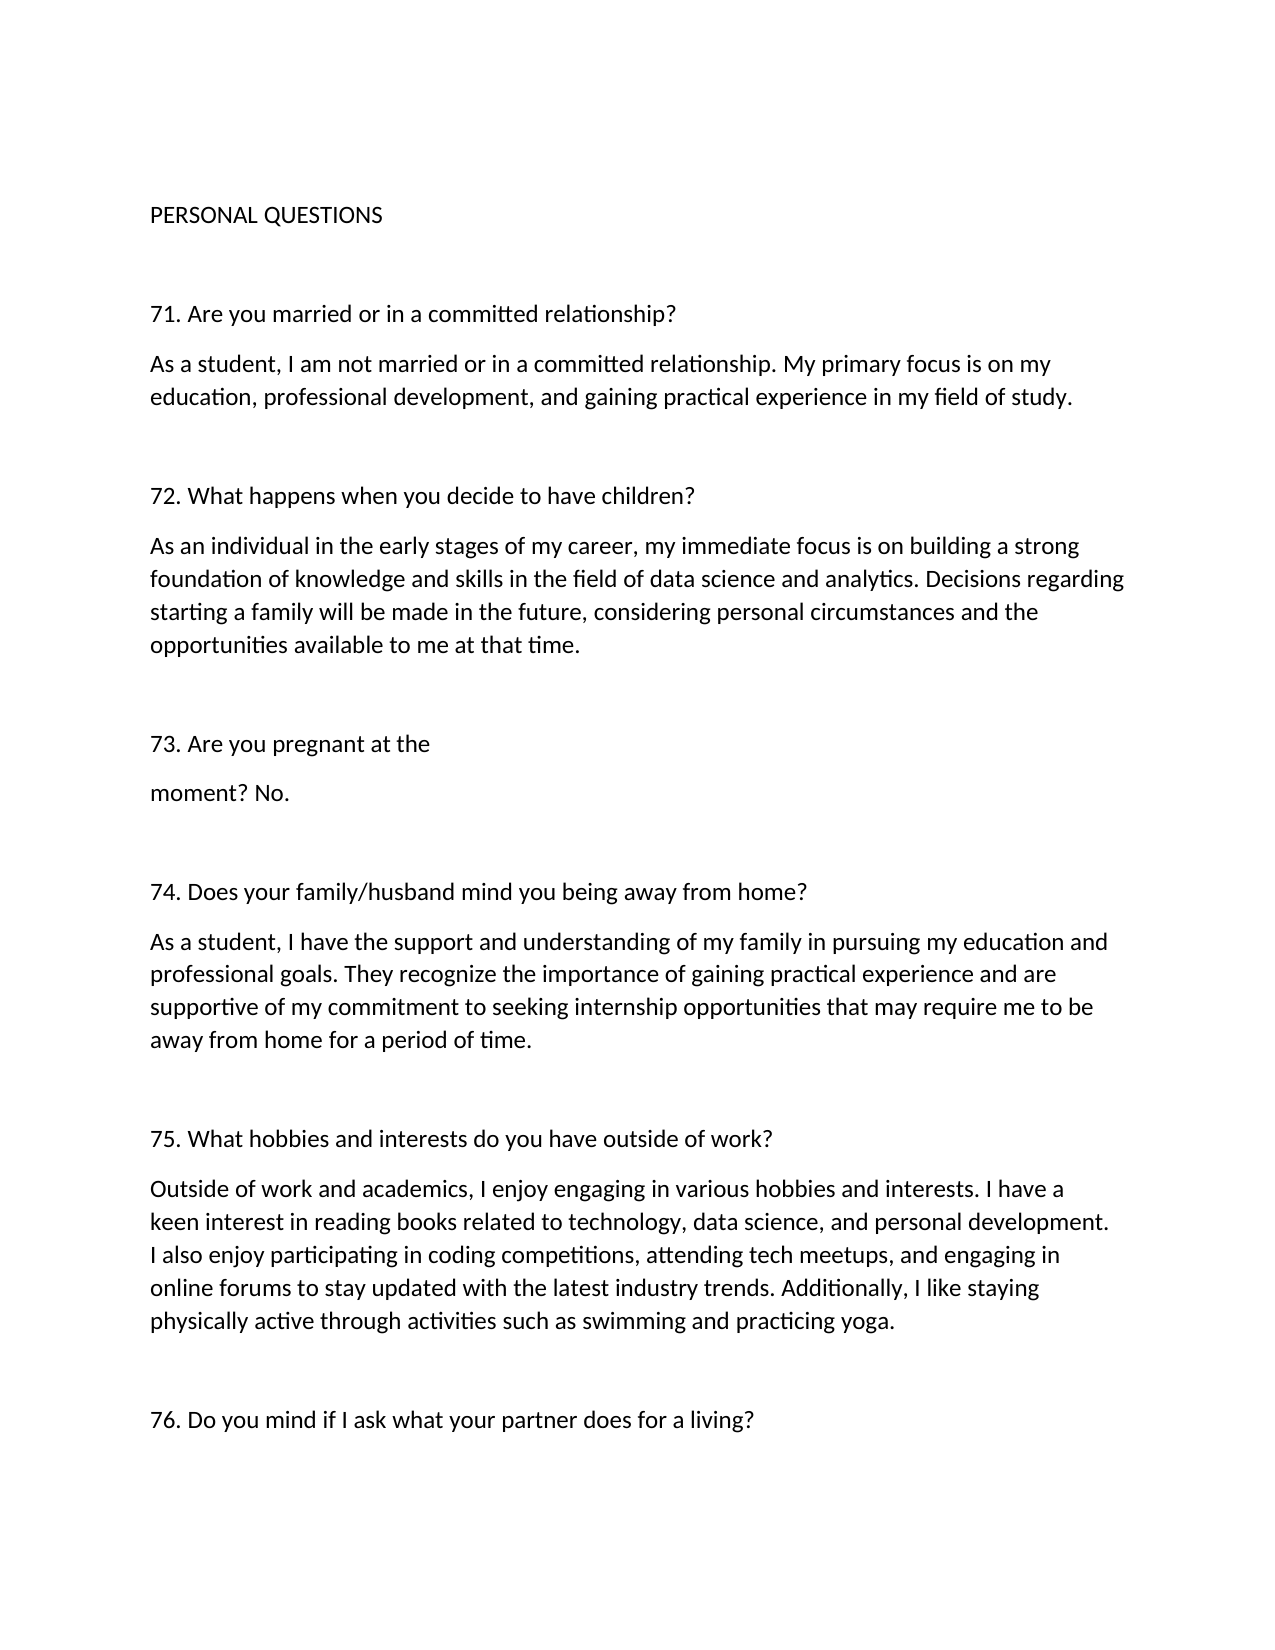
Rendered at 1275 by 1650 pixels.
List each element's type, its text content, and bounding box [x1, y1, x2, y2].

list Do you mind if I ask what your partner does for a living? [150, 1404, 1137, 1434]
list Are you married or in a committed relationship? [150, 299, 1137, 329]
list Are you pregnant at the moment? No. [150, 728, 533, 808]
text education, professional development, and gaining practical experience in my field of study. [150, 381, 1137, 412]
list Does your family/husband mind you being away from home? [150, 876, 1137, 907]
text As a student, I am not married or in a committed relationship. My primary focus is on my [150, 348, 1137, 379]
list What happens when you decide to have children? [150, 480, 1137, 511]
text Outside of work and academics, I enjoy engaging in various hobbies and interests. I have a keen interest in reading books related to technology, data science, and personal development. I also enjoy participating in coding competitions, attending tech meetups, and engaging in online forums to stay updated with the latest industry trends. Additionally, I like staying physically active through activities such as swimming and practicing yoga. [150, 1173, 1116, 1336]
list What hobbies and interests do you have outside of work? [150, 1123, 1137, 1154]
text opportunities available to me at that time. [150, 629, 1137, 659]
text As a student, I have the support and understanding of my family in pursuing my education and professional goals. They recognize the importance of gaining practical experience and are supportive of my commitment to seeking internship opportunities that may require me to be away from home for a period of time. [150, 926, 1122, 1055]
text As an individual in the early stages of my career, my immediate focus is on building a strong foundation of knowledge and skills in the field of data science and analytics. Decisions regarding starting a family will be made in the future, considering personal circumstances and the [150, 530, 1124, 627]
text PERSONAL QUESTIONS [150, 199, 1137, 230]
